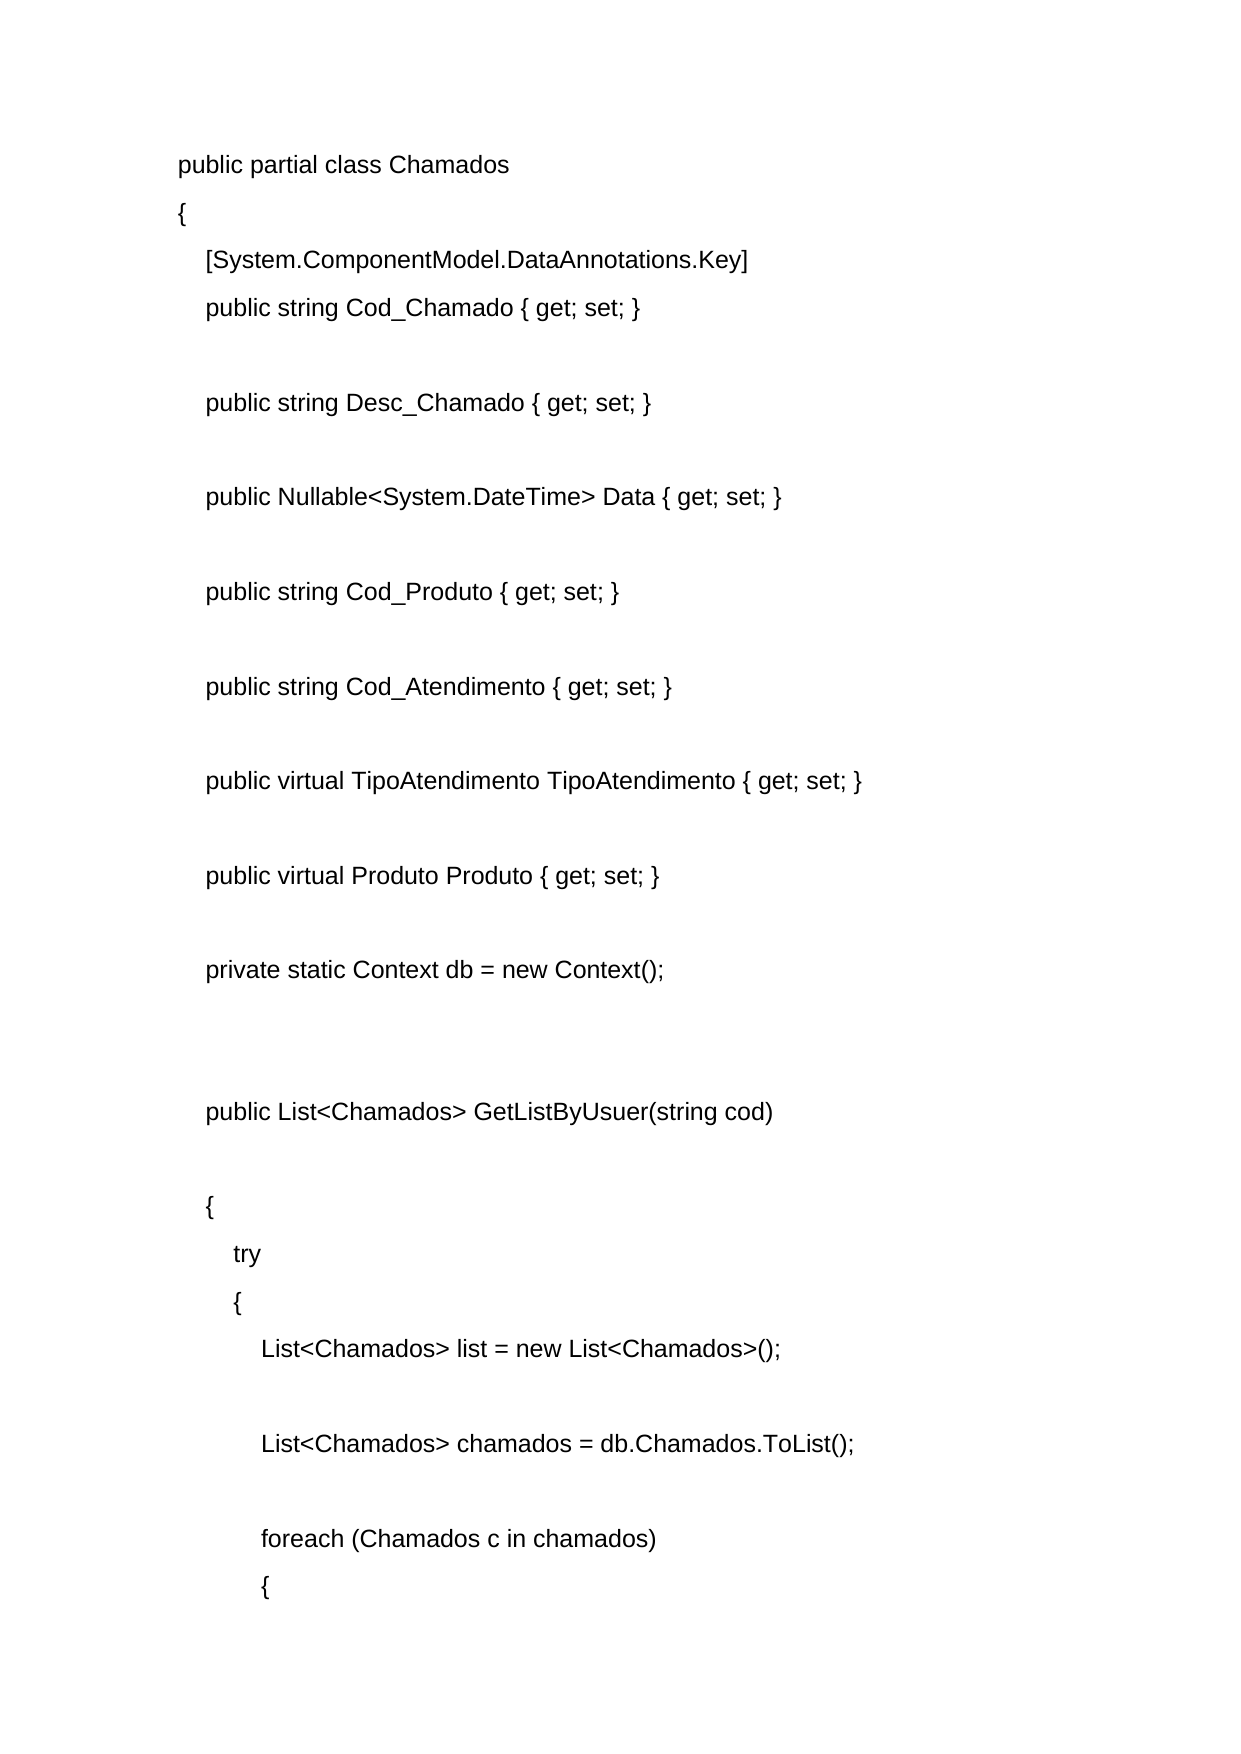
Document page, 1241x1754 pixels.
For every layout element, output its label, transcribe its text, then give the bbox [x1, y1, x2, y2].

text public Nullable<System.DateTime> Data { get; set; } [150, 482, 1090, 511]
text public string Desc_Chamado { get; set; } [150, 388, 1090, 416]
text { [150, 1287, 1090, 1315]
text public virtual Produto Produto { get; set; } [150, 861, 1090, 889]
text public virtual TipoAtendimento TipoAtendimento { get; set; } [150, 766, 1090, 795]
text public partial class Chamados [150, 150, 1090, 179]
text try [150, 1239, 1090, 1268]
text public string Cod_Produto { get; set; } [150, 577, 1090, 606]
text private static Context db = new Context(); [150, 955, 1090, 984]
text List<Chamados> list = new List<Chamados>(); [150, 1334, 1090, 1363]
text { [150, 198, 1090, 226]
text foreach (Chamados c in chamados) [150, 1523, 1090, 1552]
text { [150, 1191, 1090, 1220]
text public List<Chamados> GetListByUsuer(string cod) [150, 1097, 1090, 1125]
text [System.ComponentModel.DataAnnotations.Key] [150, 245, 1090, 274]
text { [150, 1571, 1090, 1600]
text public string Cod_Atendimento { get; set; } [150, 671, 1090, 700]
text List<Chamados> chamados = db.Chamados.ToList(); [150, 1429, 1090, 1458]
text public string Cod_Chamado { get; set; } [150, 293, 1090, 322]
